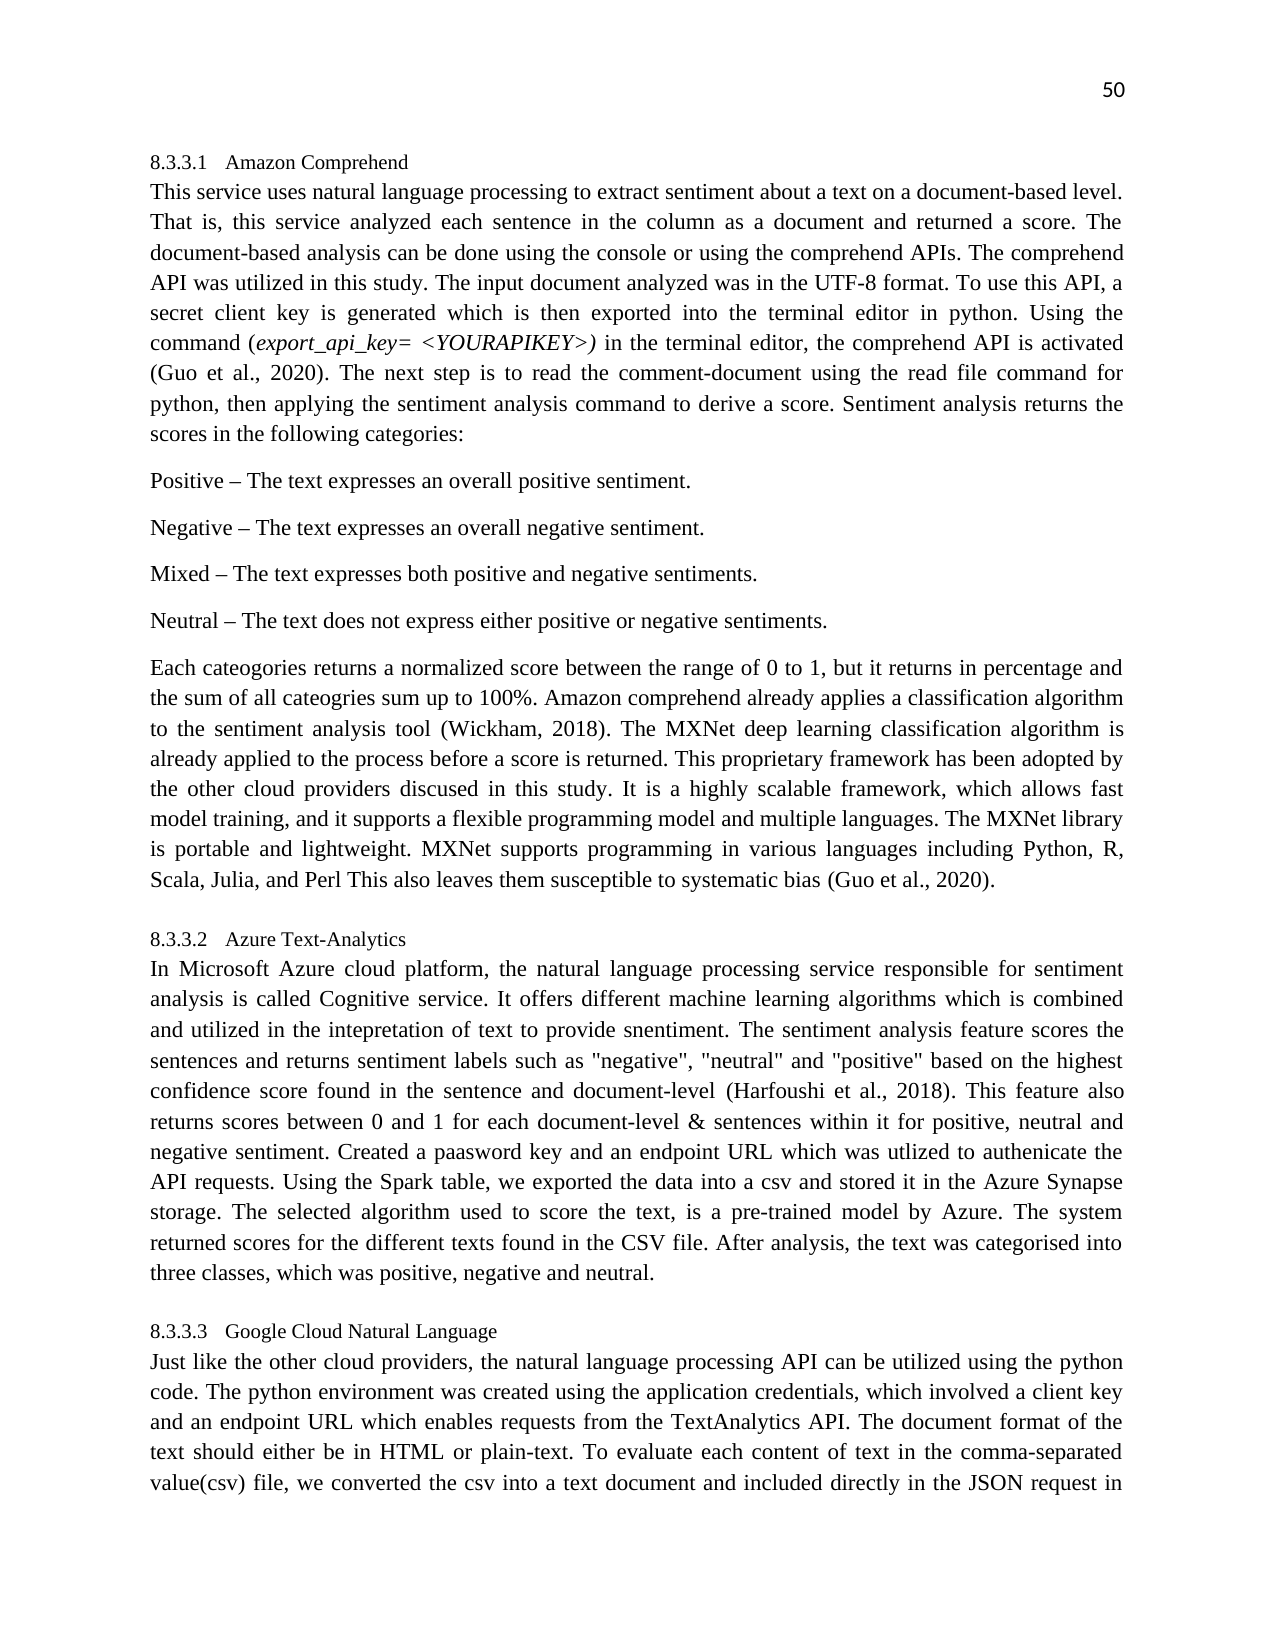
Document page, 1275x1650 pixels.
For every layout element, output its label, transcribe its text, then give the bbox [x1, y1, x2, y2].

text In Microsoft Azure cloud platform, the natural language processing service responsible for sentiment analysis is called Cognitive service. It offers different machine learning algorithms which is combined and utilized in the intepretation of text to provide snentiment. The sentiment analysis feature scores the sentences and returns sentiment labels such as "negative", "neutral" and "positive" based on the highest confidence score found in the sentence and document-level (Harfoushi et al., 2018). This feature also returns scores between 0 and 1 for each document-level & sentences within it for positive, neutral and negative sentiment. Created a paasword key and an endpoint URL which was utlized to authenicate the API requests. Using the Spark table, we exported the data into a csv and stored it in the Azure Synapse storage. The selected algorithm used to score the text, is a pre-trained model by Azure. The system returned scores for the different texts found in the CSV file. After analysis, the text was categorised into three classes, which was positive, negative and neutral. [150, 955, 1125, 1285]
subtitle Azure Text-Analytics [150, 926, 1125, 951]
subtitle Amazon Comprehend [150, 150, 1125, 174]
text Negative – The text expresses an overall negative sentiment. [150, 514, 1125, 540]
subtitle Google Cloud Natural Language [150, 1319, 1125, 1343]
text Neutral – The text does not express either positive or negative sentiments. [150, 607, 1125, 634]
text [150, 1348, 1125, 1495]
text This service uses natural language processing to extract sentiment about a text on a document-based level. That is, this service analyzed each sentence in the column as a document and returned a score. The document-based analysis can be done using the console or using the comprehend APIs. The comprehend API was utilized in this study. The input document analyzed was in the UTF-8 format. To use this API, a secret client key is generated which is then exported into the terminal editor in python. Using the command (export_api_key= <YOURAPIKEY>) in the terminal editor, the comprehend API is activated (Guo et al., 2020). The next step is to read the comment-document using the read file command for python, then applying the sentiment analysis command to derive a score. Sentiment analysis returns the scores in the following categories: [150, 178, 1125, 446]
text Each cateogories returns a normalized score between the range of 0 to 1, but it returns in percentage and the sum of all cateogries sum up to 100%. Amazon comprehend already applies a classification algorithm to the sentiment analysis tool (Wickham, 2018). The MXNet deep learning classification algorithm is already applied to the process before a score is returned. This proprietary framework has been adopted by the other cloud providers discused in this study. It is a highly scalable framework, which allows fast model training, and it supports a flexible programming model and multiple languages. The MXNet library is portable and lightweight. MXNet supports programming in various languages including Python, R, Scala, Julia, and Perl This also leaves them susceptible to systematic bias (Guo et al., 2020). [150, 654, 1125, 892]
text Positive – The text expresses an overall positive sentiment. [150, 467, 1125, 493]
text Mixed – The text expresses both positive and negative sentiments. [150, 561, 1125, 587]
